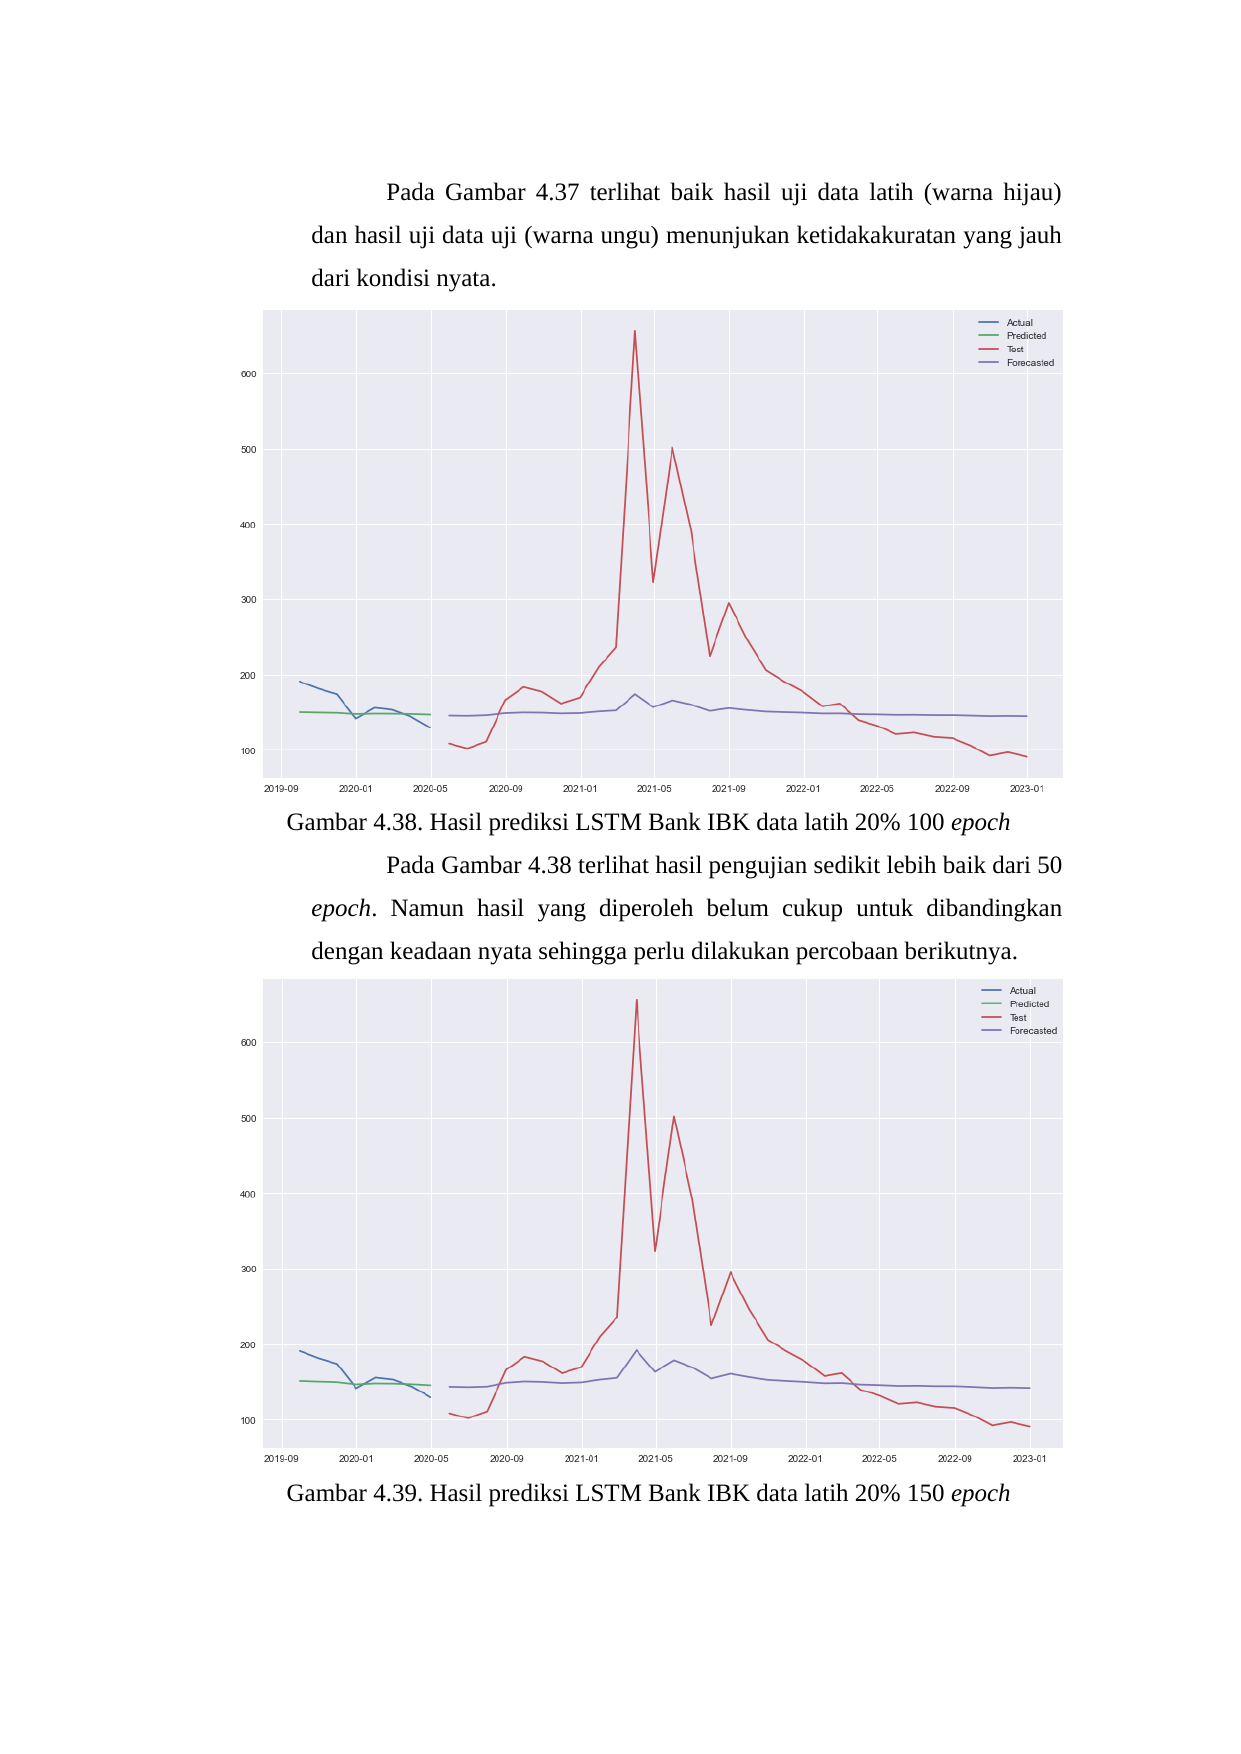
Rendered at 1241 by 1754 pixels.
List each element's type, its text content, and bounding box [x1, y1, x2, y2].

text Pada Gambar 4.37 terlihat baik hasil uji data latih (warna hijau) dan hasil uji data uji (warna ungu) menunjukan ketidakakuratan yang jauh dari kondisi nyata. [311, 177, 1063, 292]
text Gambar 4.39. Hasil prediksi LSTM Bank IBK data latih 20% 150 epoch [236, 1478, 1063, 1507]
text Gambar 4.38. Hasil prediksi LSTM Bank IBK data latih 20% 100 epoch [236, 807, 1063, 835]
picture [236, 979, 1063, 1465]
text Pada Gambar 4.38 terlihat hasil pengujian sedikit lebih baik dari 50 epoch. Namun hasil yang diperoleh belum cukup untuk dibandingkan dengan keadaan nyata sehingga perlu dilakukan percobaan berikutnya. [311, 850, 1063, 965]
picture [236, 306, 1063, 794]
